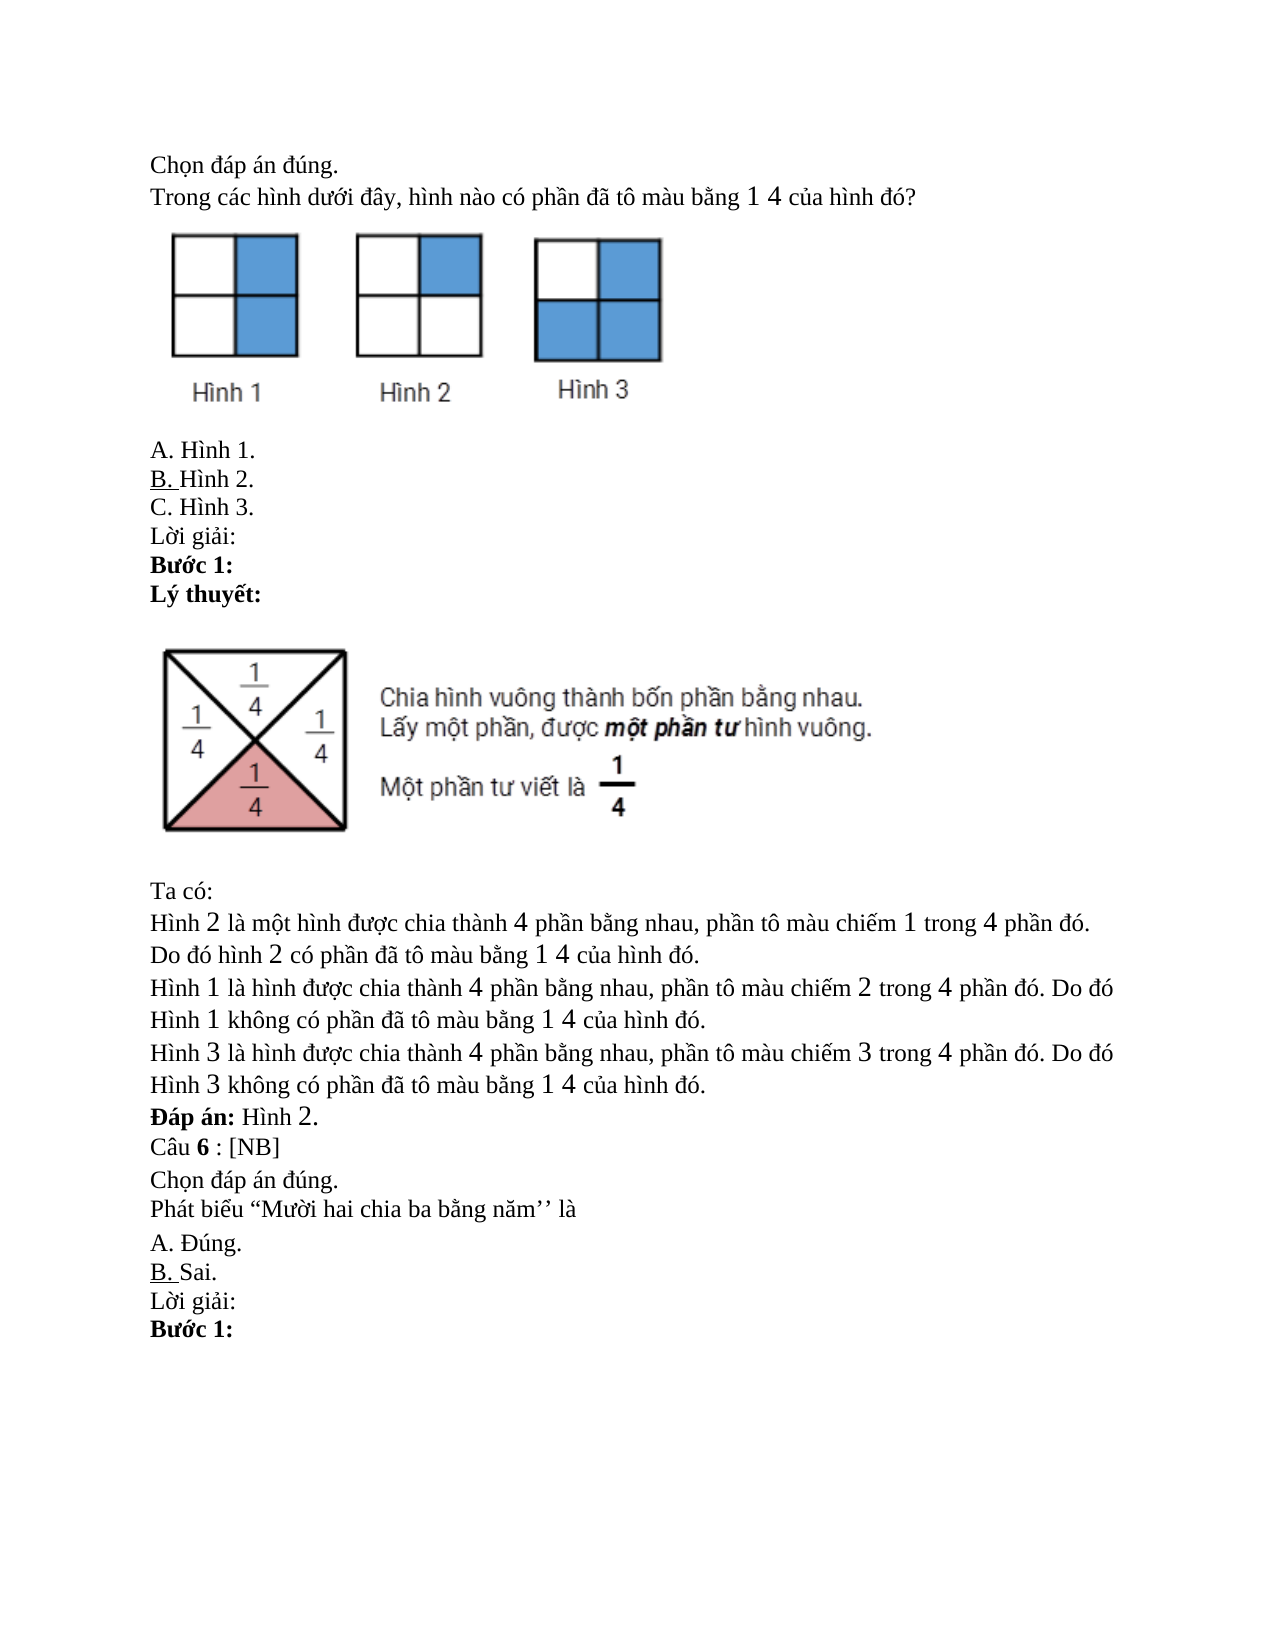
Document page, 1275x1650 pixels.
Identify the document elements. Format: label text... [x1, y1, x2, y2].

text C. Hình 3. [150, 492, 1125, 521]
picture [150, 211, 689, 430]
text Chọn đáp án đúng. Phát biểu “Mười hai chia ba bằng năm’’ là [150, 1166, 1125, 1223]
text B. Sai. [150, 1257, 1125, 1286]
text A. Hình 1. [150, 435, 1125, 464]
picture [150, 636, 957, 848]
text Bước 1: [150, 550, 1125, 579]
text Lời giải: [150, 1286, 1125, 1314]
text B. Hình 2. [150, 464, 1125, 492]
text A. Đúng. [150, 1228, 1125, 1257]
text Câu 6 : [NB] [150, 1132, 1125, 1161]
text Bước 1: [150, 1314, 1125, 1343]
text Lời giải: [150, 521, 1125, 550]
